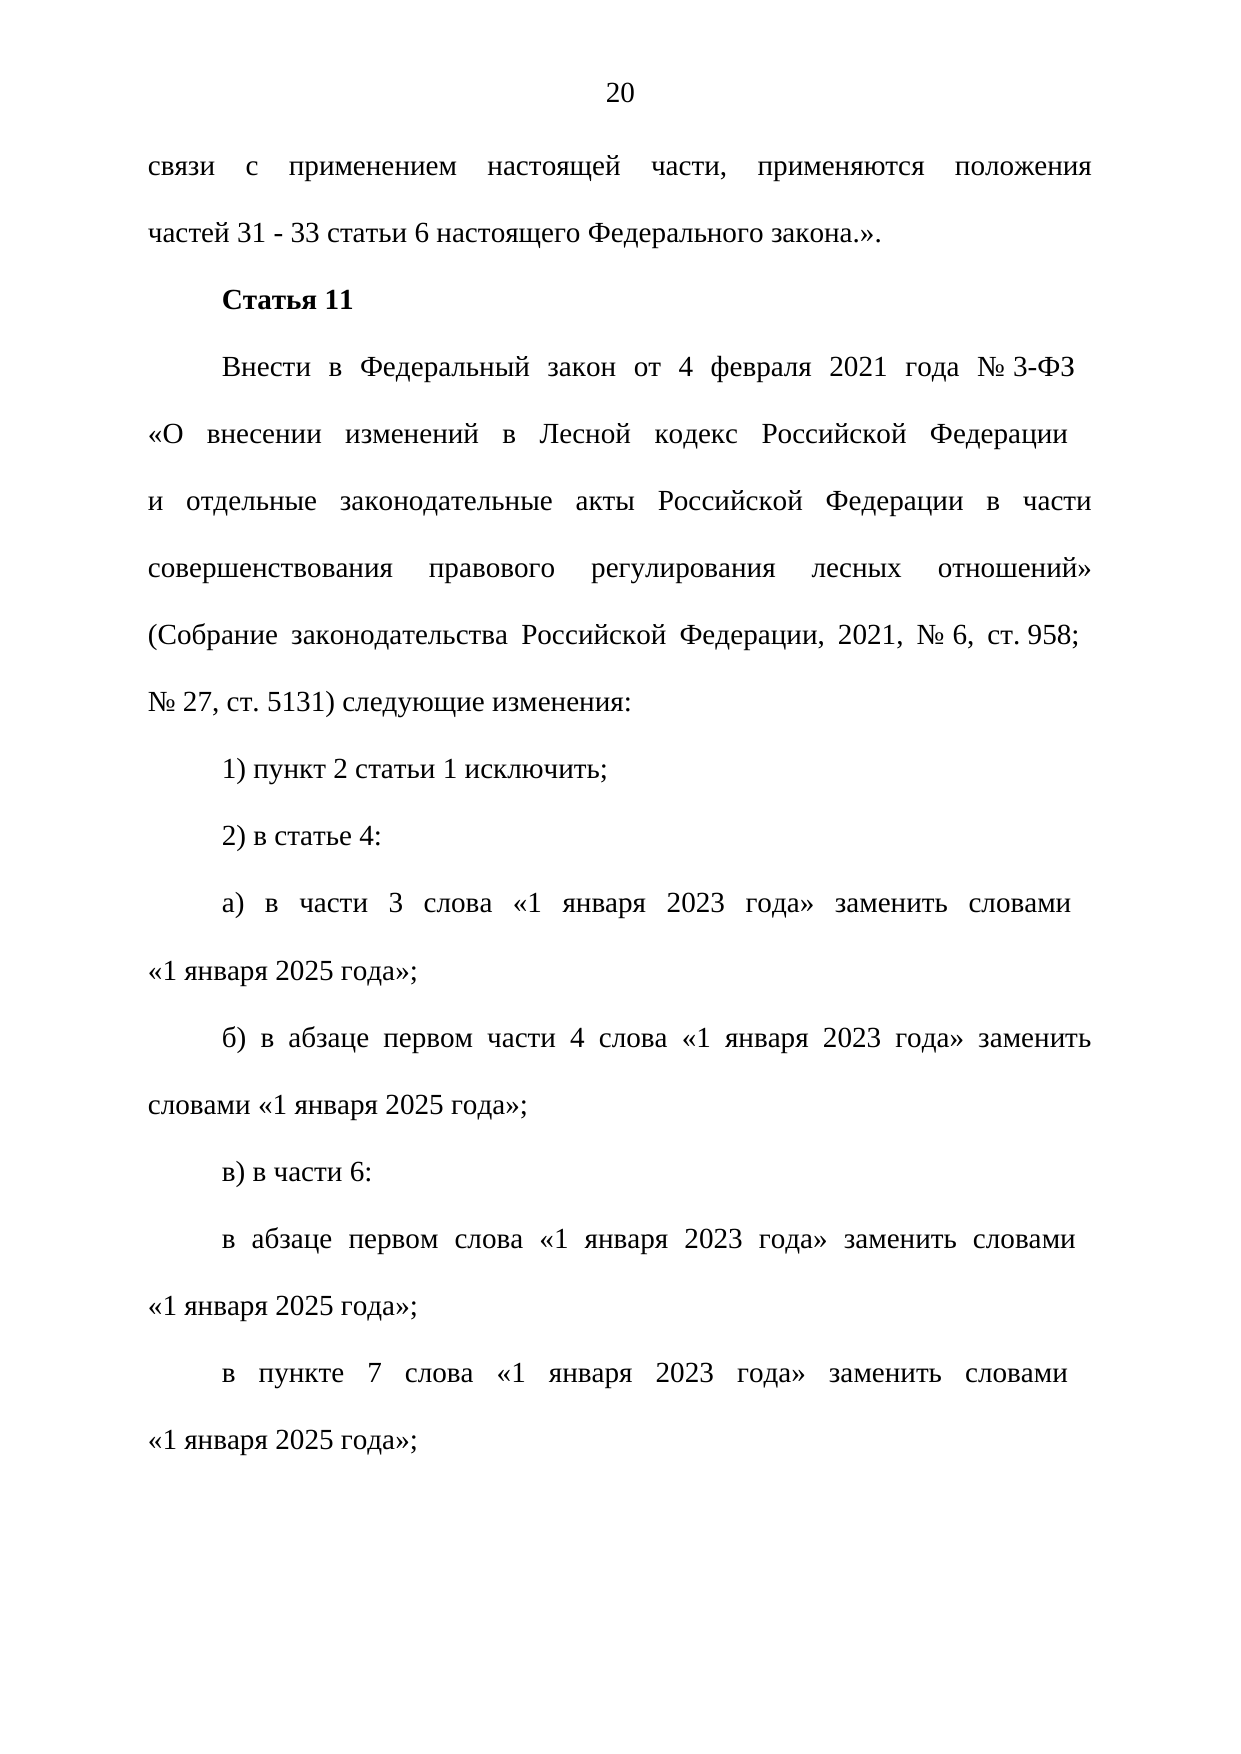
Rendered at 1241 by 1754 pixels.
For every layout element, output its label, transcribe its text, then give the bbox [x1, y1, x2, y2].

text в) в части 6: [148, 1154, 1092, 1187]
text б) в абзаце первом части 4 слова «1 января 2023 года» заменить словами «1 января 2025 года»; [148, 1020, 1092, 1120]
text 1) пункт 2 статьи 1 исключить; [148, 751, 1092, 785]
text в пункте 7 слова «1 января 2023 года» заменить словами «1 января 2025 года»; [148, 1355, 1092, 1456]
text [148, 148, 1092, 248]
text 2) в статье 4: [148, 818, 1092, 852]
text а) в части 3 слова «1 января 2023 года» заменить словами «1 января 2025 года»; [148, 886, 1092, 986]
text Внести в Федеральный закон от 4 февраля 2021 года № 3-ФЗ «О внесении изменений в Лесной кодекс Российской Федерации и отдельные законодательные акты Российской Федерации в части совершенствования правового регулирования лесных отношений» (Собрание законодательства Российской Федерации, 2021, № 6, ст. 958; № 27, ст. 5131) следующие изменения: [148, 349, 1092, 718]
text Статья 11 [148, 282, 1092, 315]
text в абзаце первом слова «1 января 2023 года» заменить словами «1 января 2025 года»; [148, 1221, 1092, 1322]
